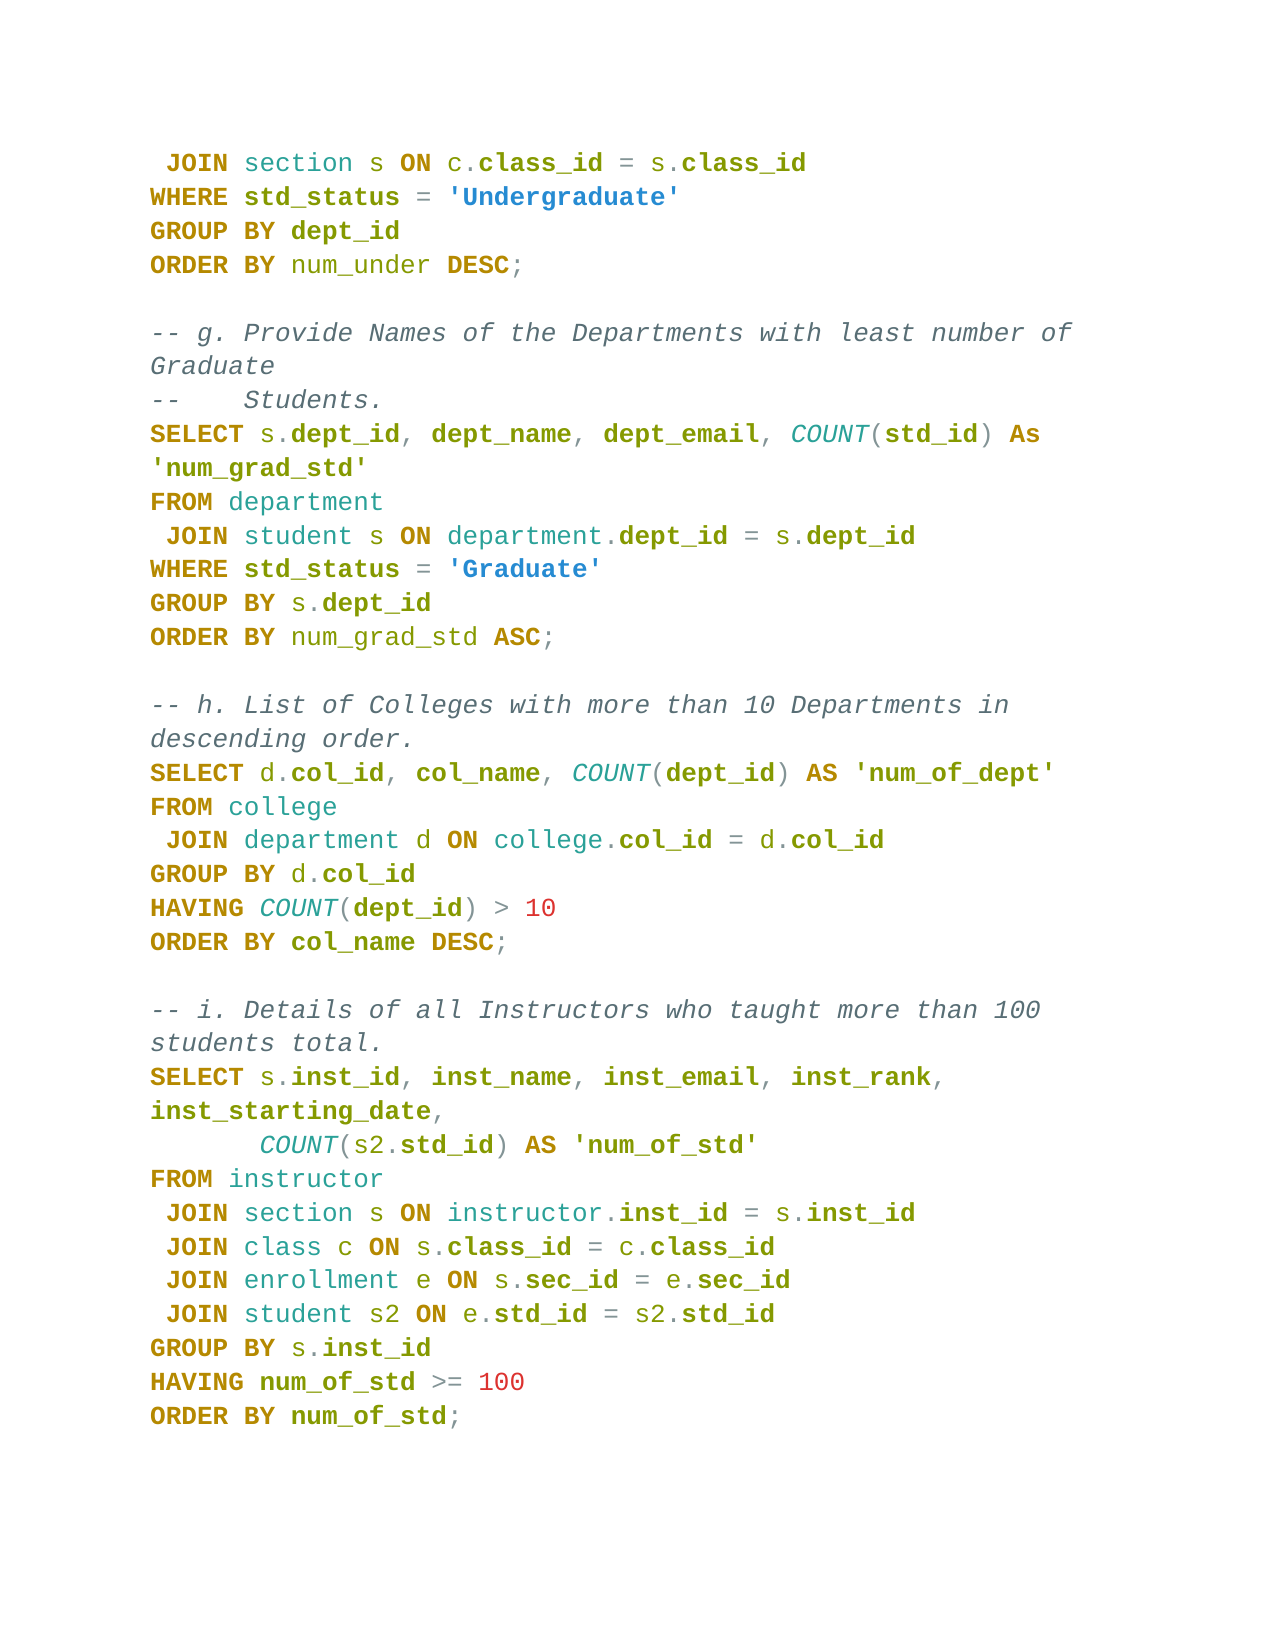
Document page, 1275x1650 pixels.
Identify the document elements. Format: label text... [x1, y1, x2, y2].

text WHERE std_status = 'Graduate' [150, 556, 1125, 586]
text GROUP BY dept_id [150, 218, 1125, 247]
text JOIN section s ON c.class_id = s.class_id [150, 150, 1125, 179]
text HAVING num_of_std >= 100 [150, 1369, 1125, 1398]
text JOIN student s ON department.dept_id = s.dept_id [150, 522, 1125, 552]
text ORDER BY num_under DESC; [150, 252, 1125, 281]
text -- g. Provide Names of the Departments with least number of Graduate [150, 319, 1125, 383]
text JOIN student s2 ON e.std_id = s2.std_id [150, 1301, 1125, 1331]
text FROM instructor [150, 1166, 1125, 1195]
text JOIN department d ON college.col_id = d.col_id [150, 827, 1125, 857]
text ORDER BY col_name DESC; [150, 929, 1125, 958]
text JOIN section s ON instructor.inst_id = s.inst_id [150, 1199, 1125, 1229]
text WHERE std_status = 'Undergraduate' [150, 184, 1125, 213]
text JOIN enrollment e ON s.sec_id = e.sec_id [150, 1267, 1125, 1297]
text GROUP BY s.inst_id [150, 1335, 1125, 1364]
text SELECT s.dept_id, dept_name, dept_email, COUNT(std_id) As 'num_grad_std' [150, 421, 1125, 484]
text -- i. Details of all Instructors who taught more than 100 students total. [150, 996, 1125, 1060]
text GROUP BY s.dept_id [150, 590, 1125, 619]
text -- h. List of Colleges with more than 10 Departments in descending order. [150, 692, 1125, 755]
text FROM department [150, 488, 1125, 518]
text HAVING COUNT(dept_id) > 10 [150, 895, 1125, 924]
text SELECT d.col_id, col_name, COUNT(dept_id) AS 'num_of_dept' [150, 759, 1125, 789]
text GROUP BY d.col_id [150, 861, 1125, 890]
text JOIN class c ON s.class_id = c.class_id [150, 1233, 1125, 1263]
text COUNT(s2.std_id) AS 'num_of_std' [150, 1132, 1125, 1161]
text FROM college [150, 793, 1125, 823]
text -- Students. [150, 387, 1125, 416]
text ORDER BY num_of_std; [150, 1403, 1125, 1432]
text ORDER BY num_grad_std ASC; [150, 624, 1125, 653]
text SELECT s.inst_id, inst_name, inst_email, inst_rank, inst_starting_date, [150, 1064, 1125, 1127]
